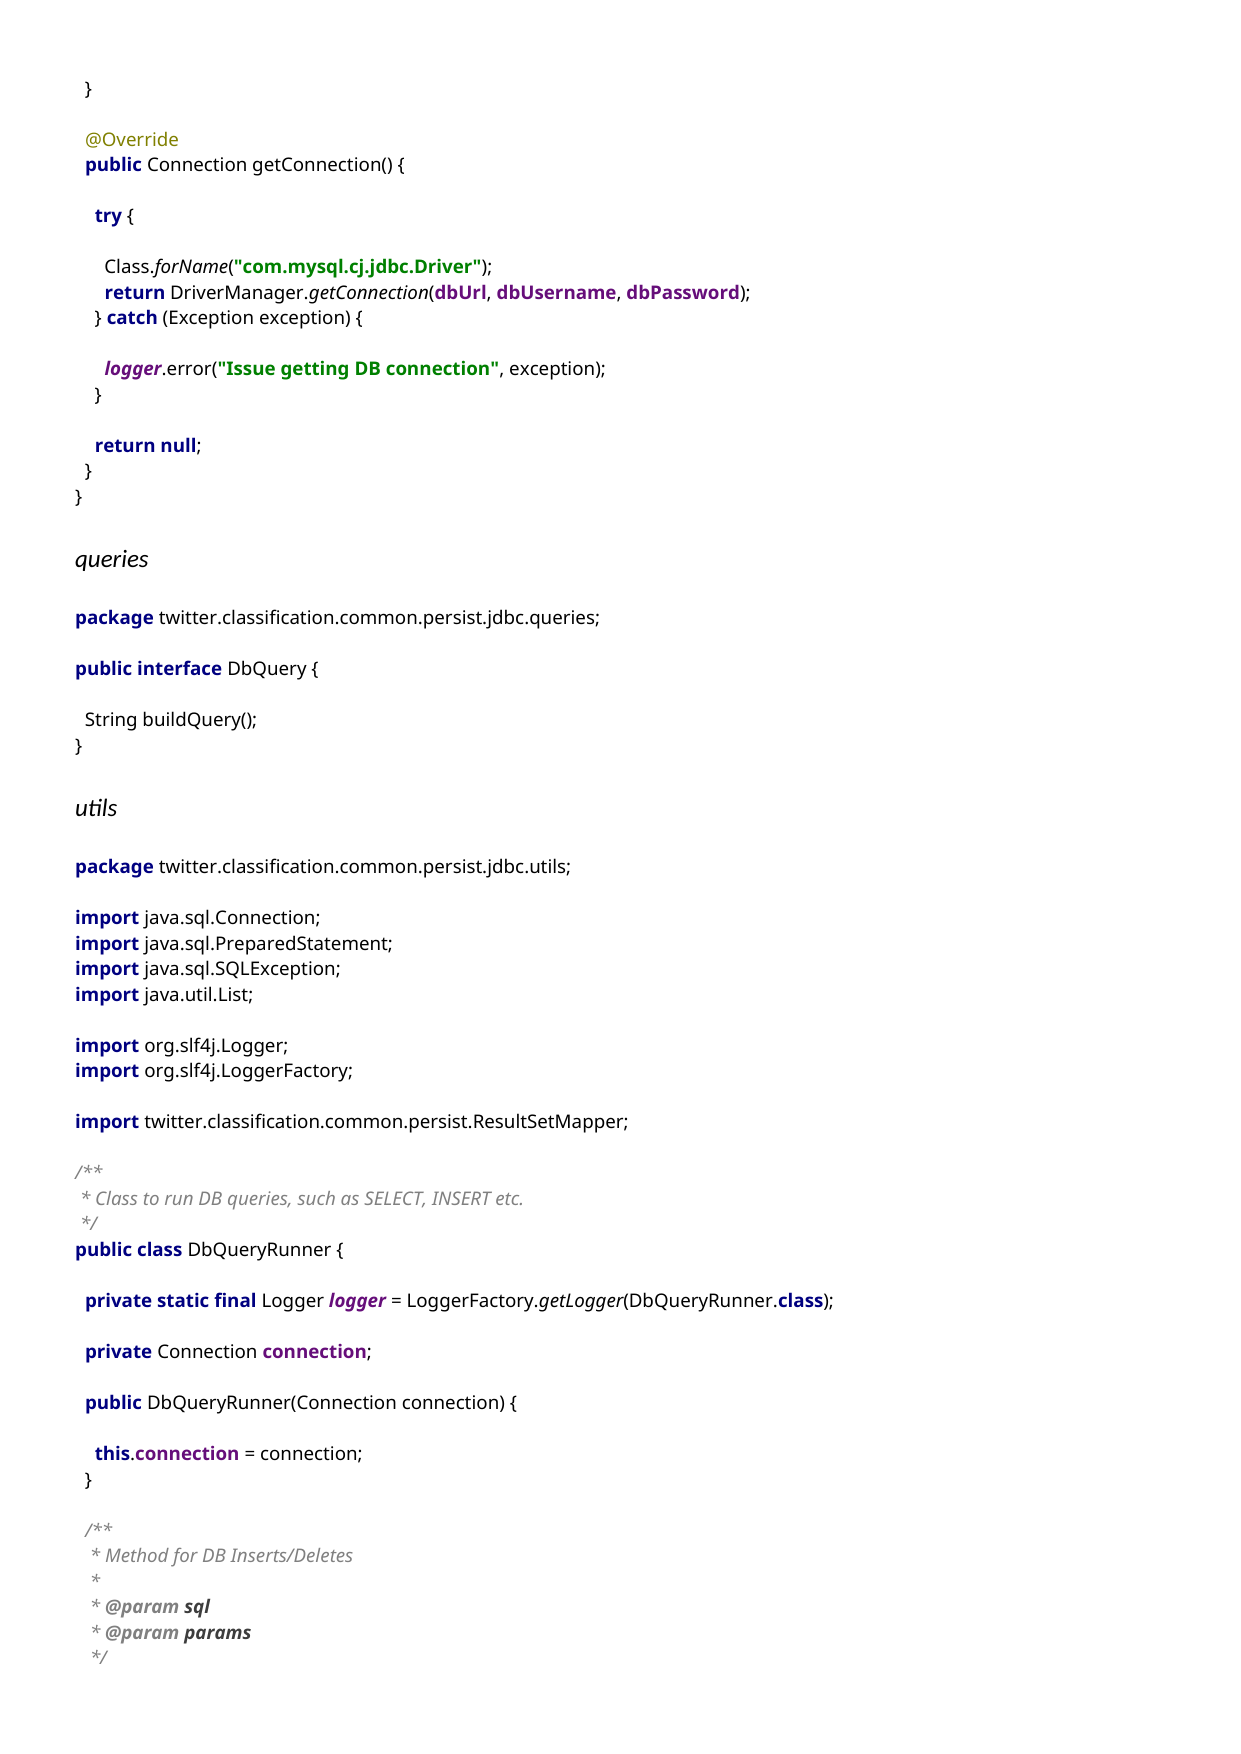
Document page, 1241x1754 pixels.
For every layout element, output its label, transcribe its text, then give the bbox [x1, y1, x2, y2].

text package twitter.classification.common.persist.jdbc.queries; public interface DbQuery { String buildQuery(); } [75, 604, 1165, 758]
subtitle utils [75, 792, 1165, 823]
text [75, 853, 1165, 1670]
subtitle queries [75, 543, 1165, 574]
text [75, 75, 1165, 509]
